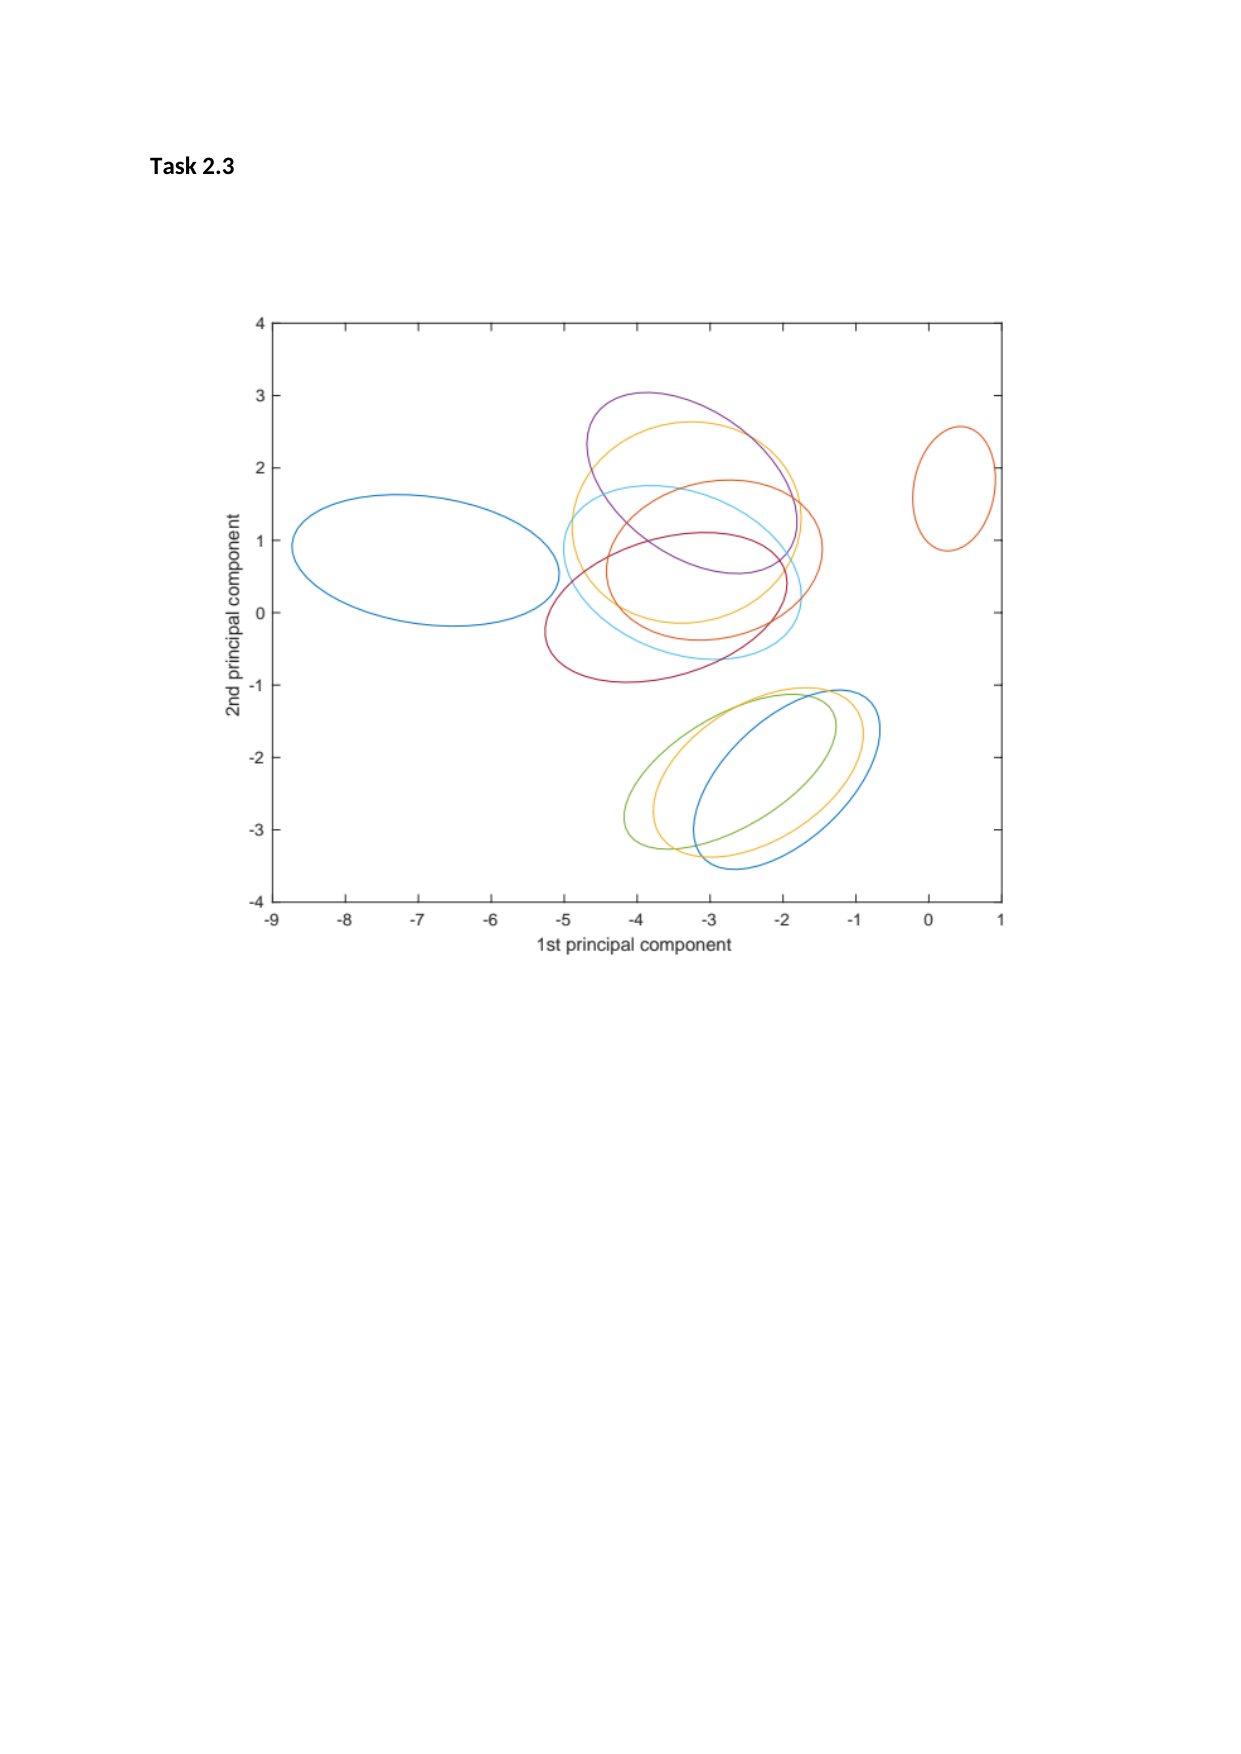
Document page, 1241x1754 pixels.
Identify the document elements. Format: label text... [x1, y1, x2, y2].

text Task 2.3 [150, 150, 1090, 181]
